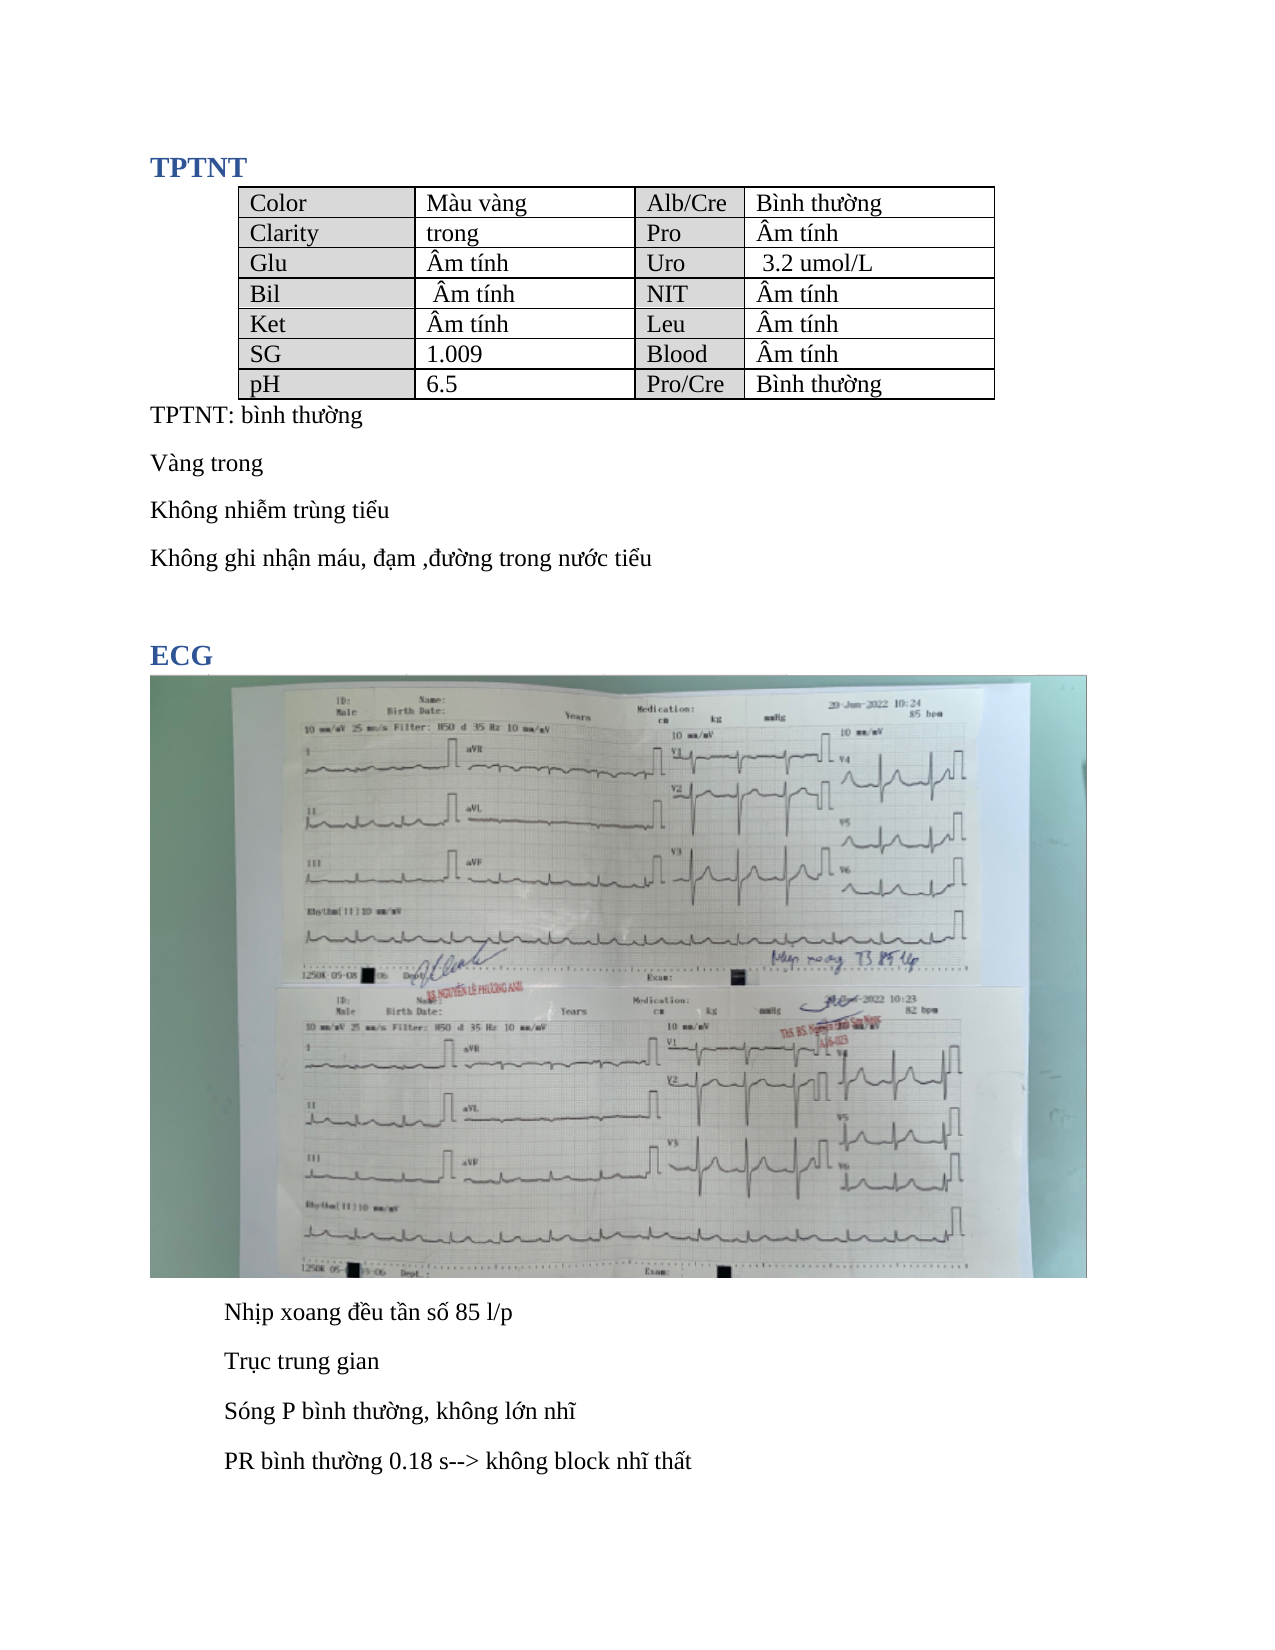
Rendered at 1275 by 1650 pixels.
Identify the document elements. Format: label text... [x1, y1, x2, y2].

table_cell NIT [636, 279, 744, 307]
text Sóng P bình thường, không lớn nhĩ [224, 1396, 1125, 1425]
table_header Bình thường [745, 188, 994, 216]
table_cell Ket [239, 309, 414, 338]
table_cell Leu [636, 309, 744, 338]
text TPTNT: bình thường [150, 400, 1125, 429]
table_cell 1.009 [416, 339, 634, 368]
table_cell pH [239, 370, 414, 398]
table_cell Âm tính [745, 279, 994, 307]
table_cell Âm tính [416, 248, 634, 277]
subtitle ECG [150, 638, 1125, 672]
subtitle TPTNT [150, 150, 1125, 183]
picture [150, 674, 1087, 1278]
table_cell Âm tính [745, 339, 994, 368]
text PR bình thường 0.18 s--> không block nhĩ thất [224, 1446, 1125, 1474]
table_cell Glu [239, 248, 414, 277]
table_cell Bình thường [745, 370, 994, 398]
table_cell Âm tính [416, 279, 634, 307]
table_cell Blood [636, 339, 744, 368]
table_cell Âm tính [745, 309, 994, 338]
text Vàng trong [150, 448, 1125, 476]
table_cell Clarity [239, 218, 414, 247]
table_cell Âm tính [416, 309, 634, 338]
table_cell Uro [636, 248, 744, 277]
text Nhịp xoang đều tần số 85 l/p [224, 1297, 1125, 1325]
table_cell Âm tính [745, 218, 994, 247]
text Trục trung gian [224, 1346, 1125, 1375]
text Không nhiễm trùng tiểu [150, 495, 1125, 524]
table_cell 3.2 umol/L [745, 248, 994, 277]
table_cell Pro/Cre [636, 370, 744, 398]
table_header Màu vàng [416, 188, 634, 216]
table_cell SG [239, 339, 414, 368]
table_cell Pro [636, 218, 744, 247]
text Không ghi nhận máu, đạm ,đường trong nước tiểu [150, 543, 1125, 572]
table_cell Bil [239, 279, 414, 307]
table_cell trong [416, 218, 634, 247]
table_header Alb/Cre [636, 188, 744, 216]
table_header Color [239, 188, 414, 216]
table_cell 6.5 [416, 370, 634, 398]
